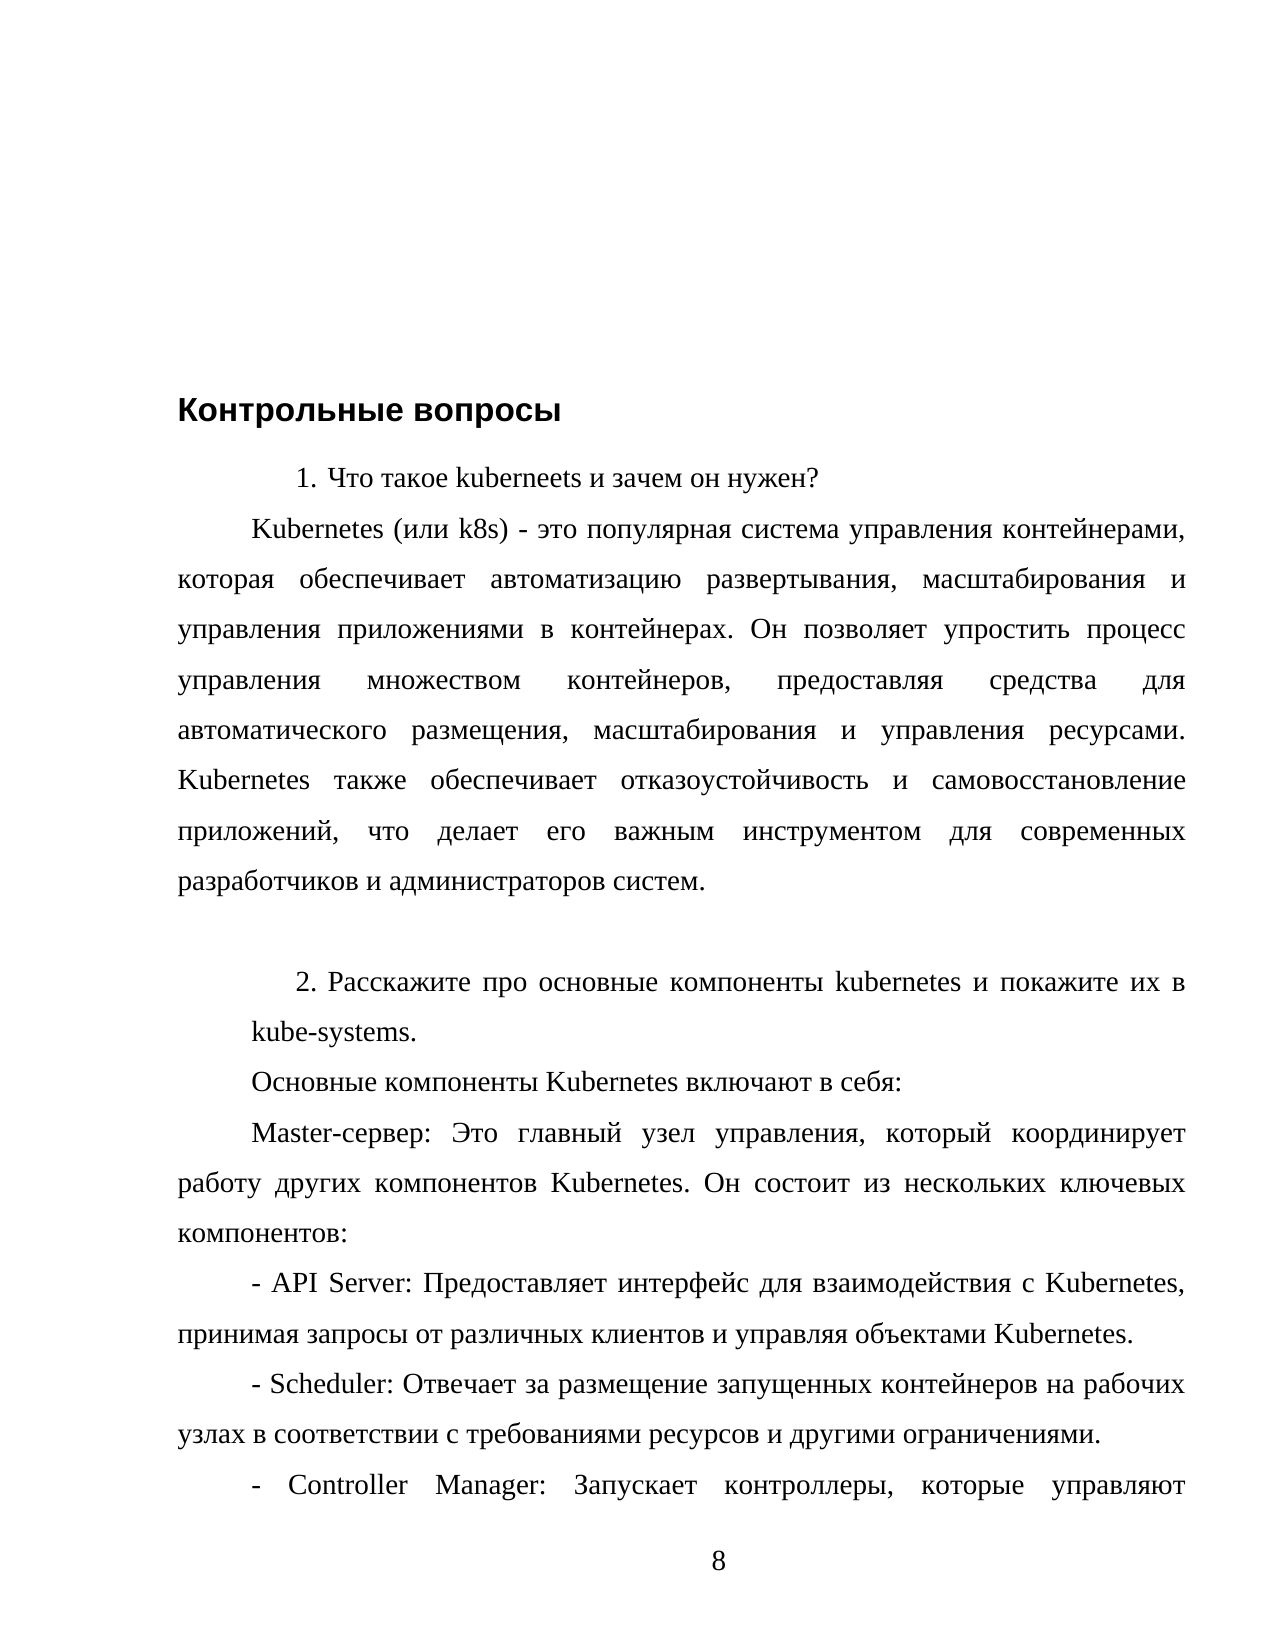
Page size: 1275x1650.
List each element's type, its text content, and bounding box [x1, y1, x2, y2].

text Master-сервер: Это главный узел управления, который координирует работу других компонентов Kubernetes. Он состоит из нескольких ключевых компонентов: [177, 1115, 1186, 1249]
list Что такое kuberneets и зачем он нужен? [251, 461, 1186, 494]
text - Scheduler: Отвечает за размещение запущенных контейнеров на рабочих узлах в соответствии с требованиями ресурсов и другими ограничениями. [177, 1366, 1186, 1450]
text - API Server: Предоставляет интерфейс для взаимодействия с Kubernetes, принимая запросы от различных клиентов и управляя объектами Kubernetes. [177, 1266, 1186, 1349]
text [177, 1467, 1186, 1500]
subtitle Контрольные вопросы [177, 391, 1186, 429]
text Kubernetes (или k8s) - это популярная система управления контейнерами, которая обеспечивает автоматизацию развертывания, масштабирования и управления приложениями в контейнерах. Он позволяет упростить процесс управления множеством контейнеров, предоставляя средства для автоматического размещения, масштабирования и управления ресурсами. Kubernetes также обеспечивает отказоустойчивость и самовосстановление приложений, что делает его важным инструментом для современных разработчиков и администраторов систем. [177, 511, 1186, 897]
list Расскажите про основные компоненты kubernetes и покажите их в kube-systems. [251, 964, 1186, 1048]
text Основные компоненты Kubernetes включают в себя: [177, 1064, 1186, 1098]
